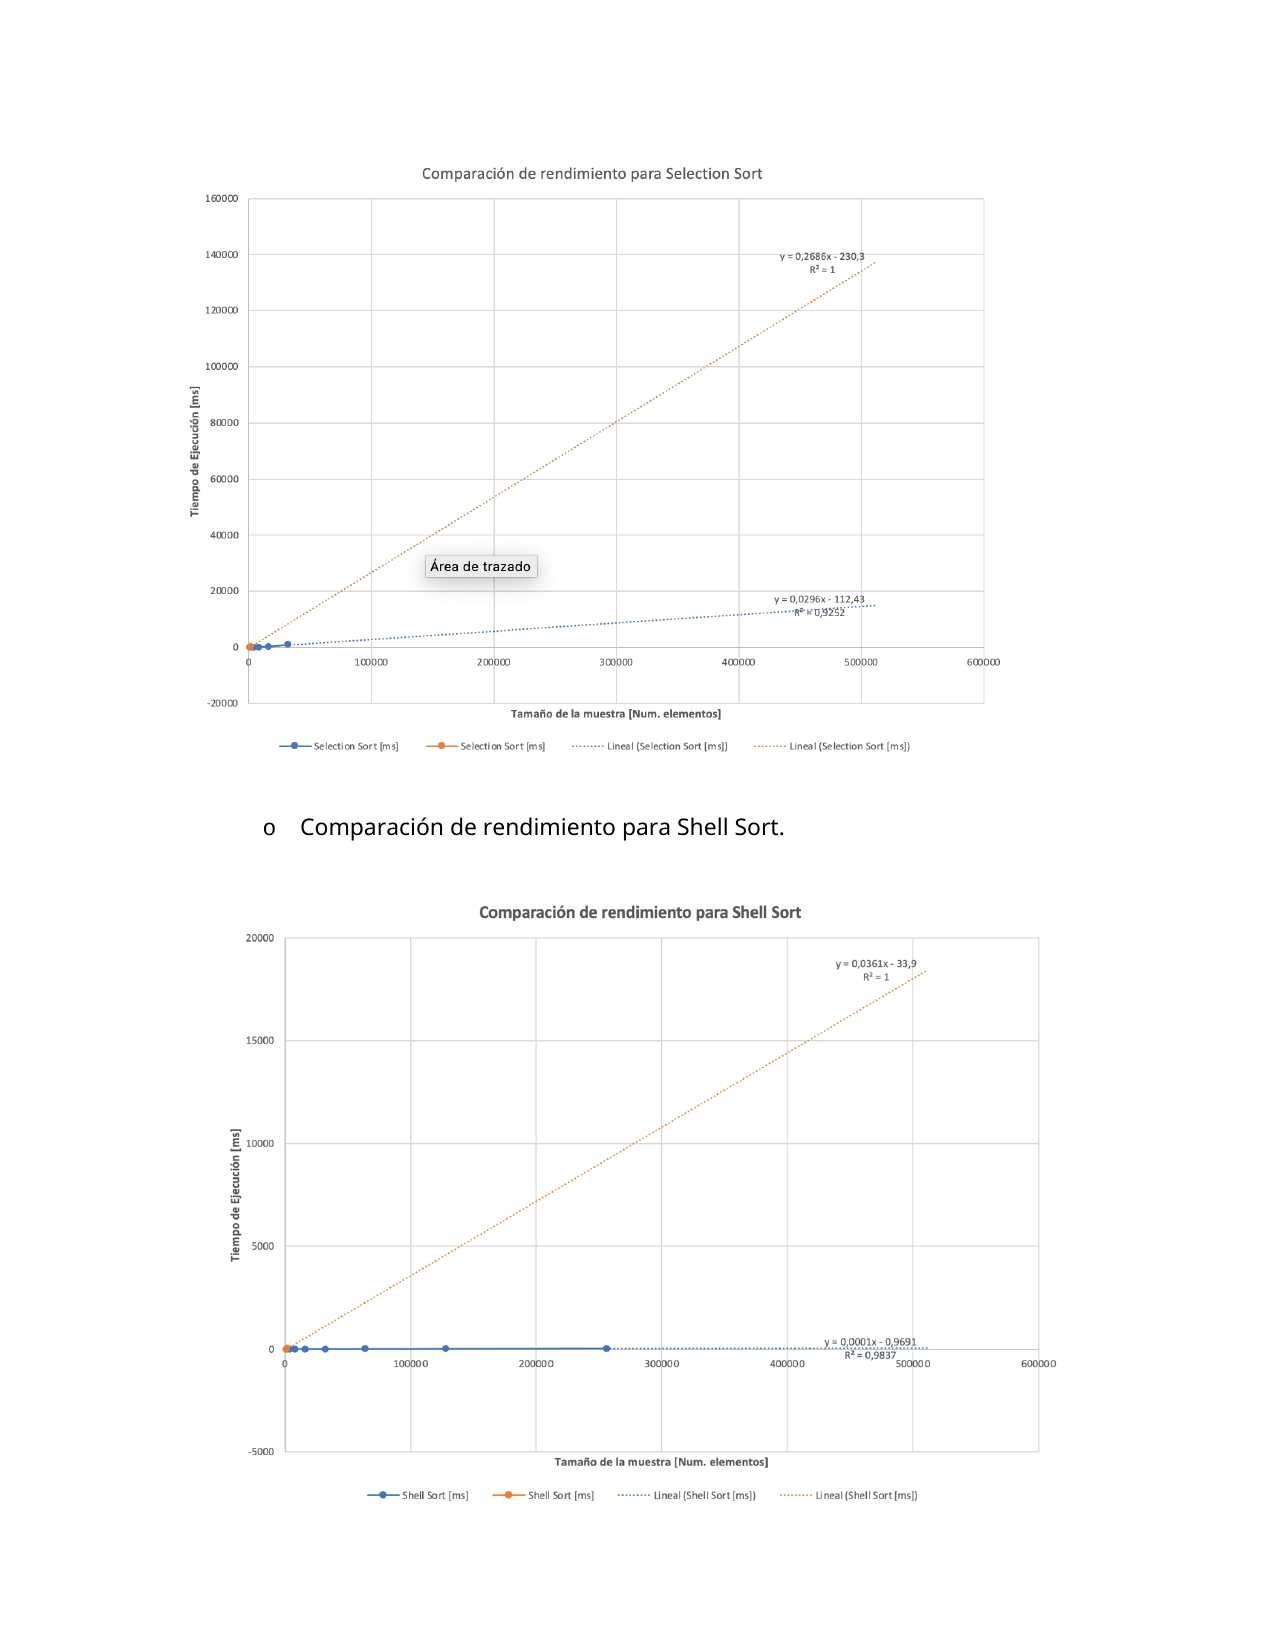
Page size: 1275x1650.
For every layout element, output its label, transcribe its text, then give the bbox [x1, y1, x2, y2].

picture [222, 899, 1064, 1507]
list Comparación de rendimiento para Shell Sort. [262, 811, 1125, 843]
picture [180, 161, 1008, 760]
